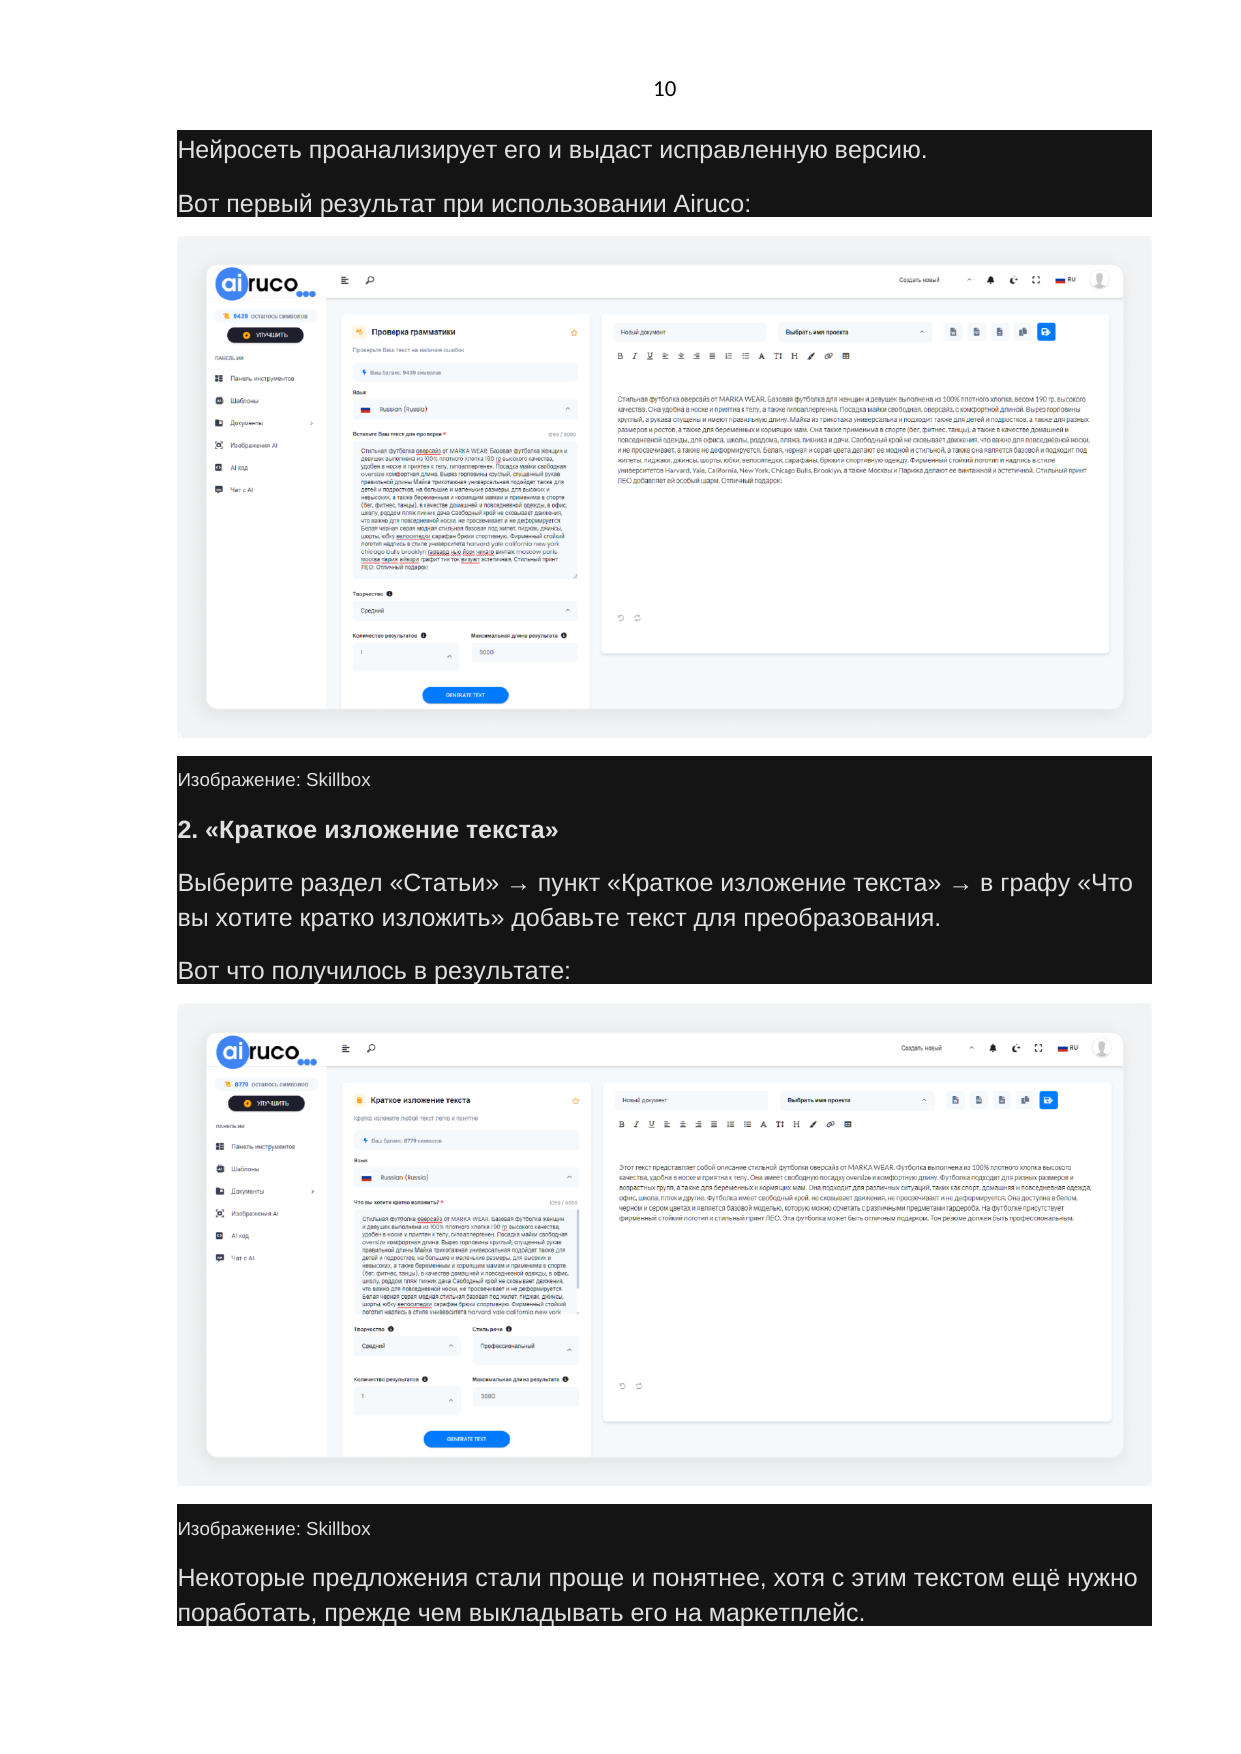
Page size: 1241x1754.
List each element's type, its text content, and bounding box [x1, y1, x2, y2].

text Нейросеть проанализирует его и выдаст исправленную версию. [177, 130, 1152, 164]
text Вот первый результат при использовании Airuco: [177, 183, 1152, 217]
text Выберите раздел «Статьи» → пункт «Краткое изложение текста» → в графу «Что вы хотите кратко изложить» добавьте текст для преобразования. [177, 863, 1152, 931]
text Вот что получилось в результате: [177, 950, 1152, 984]
picture [177, 1003, 1152, 1486]
text Изображение: Skillbox [177, 1504, 1152, 1539]
text 2. «Краткое изложение текста» [177, 809, 1152, 844]
text Изображение: Skillbox [177, 756, 1152, 791]
text Некоторые предложения стали проще и понятнее, хотя с этим текстом ещё нужно поработать, прежде чем выкладывать его на маркетплейс. [177, 1558, 1152, 1626]
picture [177, 236, 1152, 738]
